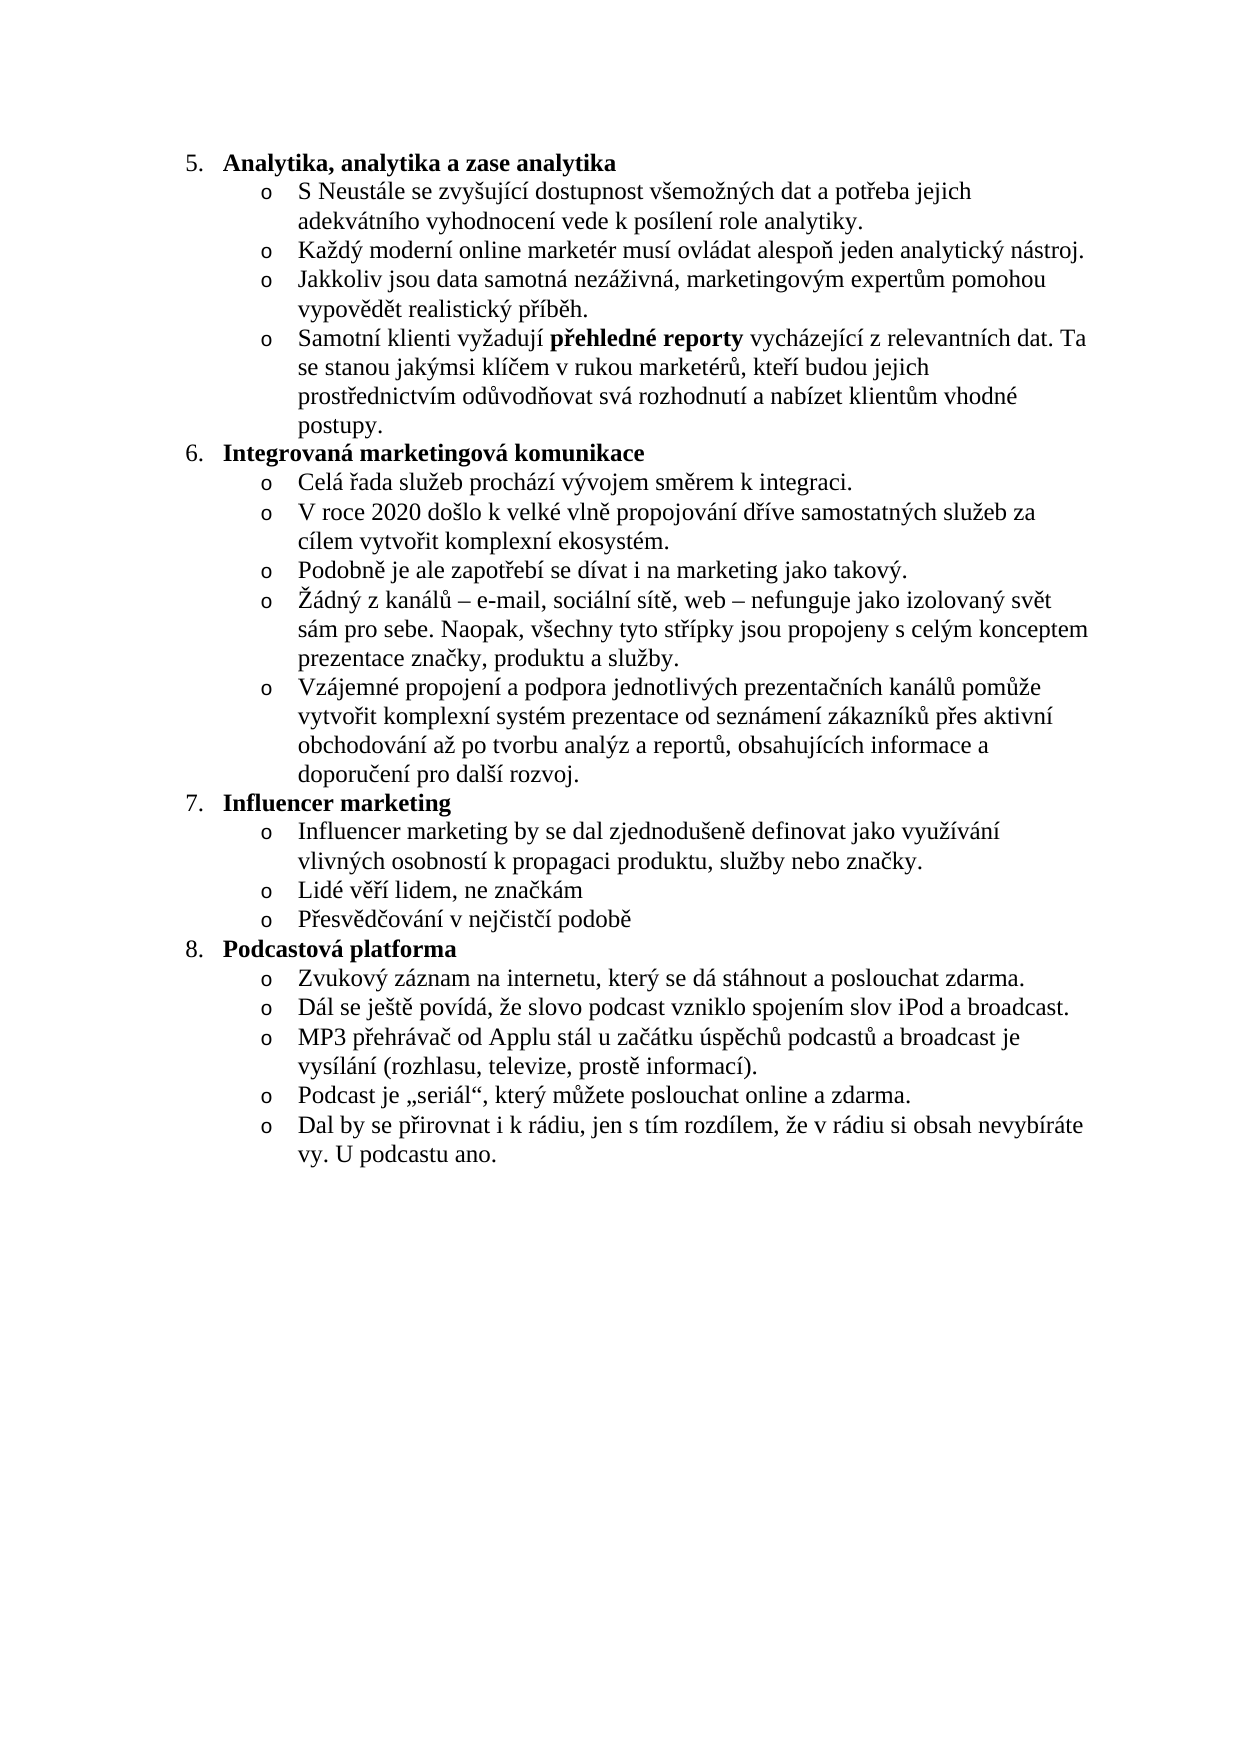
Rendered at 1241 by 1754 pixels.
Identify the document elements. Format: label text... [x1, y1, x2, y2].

list Podcastová platforma [185, 934, 1093, 963]
list Žádný z kanálů – e-mail, sociální sítě, web – nefunguje jako izolovaný svět sám pro sebe. Naopak, všechny tyto střípky jsou propojeny s celým konceptem prezentace značky, produktu a služby. [260, 585, 1093, 672]
list S Neustále se zvyšující dostupnost všemožných dat a potřeba jejich adekvátního vyhodnocení vede k posílení role analytiky. [260, 176, 1093, 235]
list MP3 přehrávač od Applu stál u začátku úspěchů podcastů a broadcast je vysílání (rozhlasu, televize, prostě informací). [260, 1022, 1093, 1080]
list Dál se ještě povídá, že slovo podcast vzniklo spojením slov iPod a broadcast. [260, 992, 1093, 1022]
list Zvukový záznam na internetu, který se dá stáhnout a poslouchat zdarma. [260, 963, 1093, 992]
list Influencer marketing by se dal zjednodušeně definovat jako využívání vlivných osobností k propagaci produktu, služby nebo značky. [260, 816, 1093, 875]
list Podobně je ale zapotřebí se dívat i na marketing jako takový. [260, 555, 1093, 585]
list Influencer marketing [185, 788, 1093, 816]
list V roce 2020 došlo k velké vlně propojování dříve samostatných služeb za cílem vytvořit komplexní ekosystém. [260, 497, 1093, 555]
list Integrovaná marketingová komunikace [185, 438, 1093, 467]
list Lidé věří lidem, ne značkám [260, 875, 1093, 904]
list Analytika, analytika a zase analytika [185, 148, 1093, 176]
list Každý moderní online marketér musí ovládat alespoň jeden analytický nástroj. [260, 235, 1093, 264]
list Vzájemné propojení a podpora jednotlivých prezentačních kanálů pomůže vytvořit komplexní systém prezentace od seznámení zákazníků přes aktivní obchodování až po tvorbu analýz a reportů, obsahujících informace a doporučení pro další rozvoj. [260, 672, 1093, 788]
list Celá řada služeb prochází vývojem směrem k integraci. [260, 467, 1093, 497]
list Dal by se přirovnat i k rádiu, jen s tím rozdílem, že v rádiu si obsah nevybíráte vy. U podcastu ano. [260, 1110, 1093, 1168]
list Přesvědčování v nejčistčí podobě [260, 904, 1093, 934]
list Podcast je „seriál“, který můžete poslouchat online a zdarma. [260, 1080, 1093, 1110]
list Samotní klienti vyžadují přehledné reporty vycházející z relevantních dat. Ta se stanou jakýmsi klíčem v rukou marketérů, kteří budou jejich prostřednictvím odůvodňovat svá rozhodnutí a nabízet klientům vhodné postupy. [260, 323, 1093, 438]
list Jakkoliv jsou data samotná nezáživná, marketingovým expertům pomohou vypovědět realistický příběh. [260, 264, 1093, 323]
